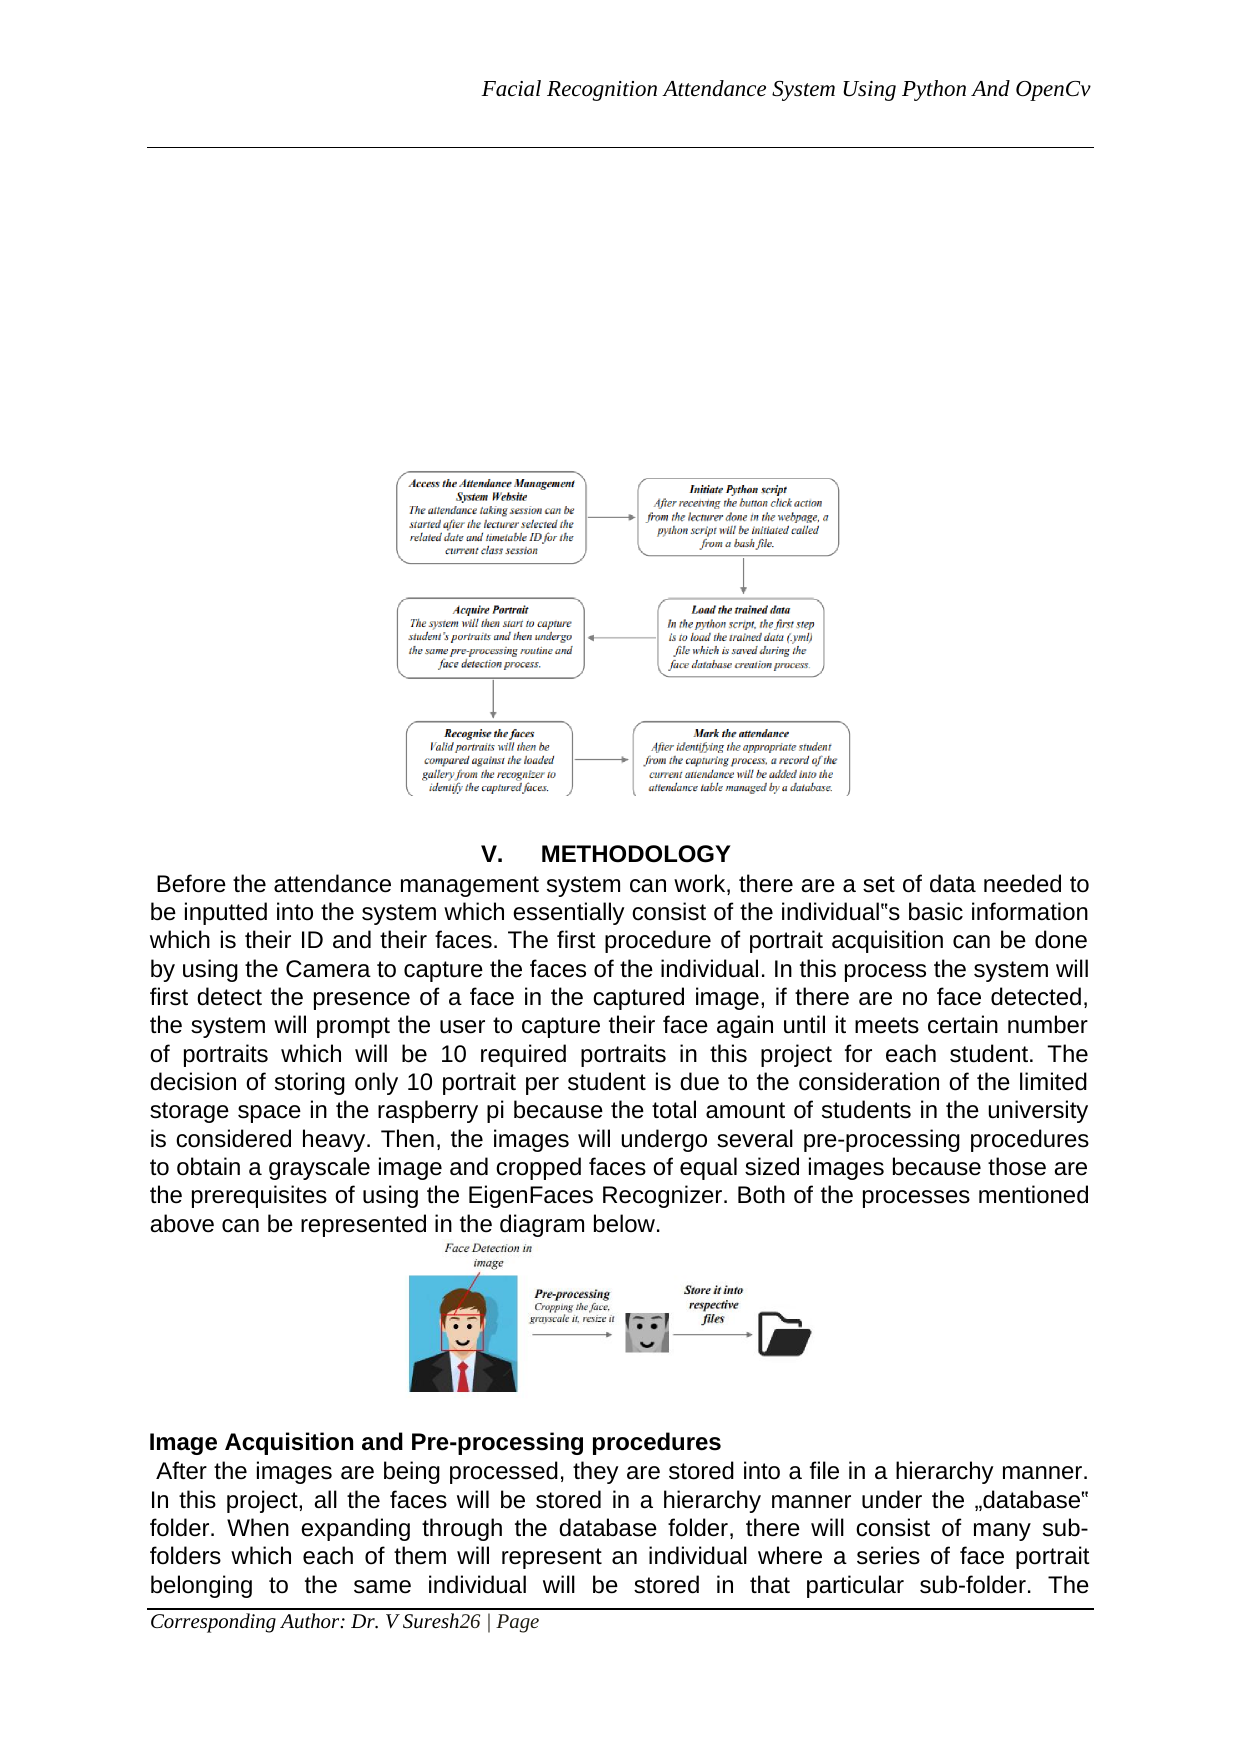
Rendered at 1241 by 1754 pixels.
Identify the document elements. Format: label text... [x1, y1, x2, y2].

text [148, 1457, 1091, 1598]
text Image Acquisition and Pre-processing procedures [148, 1428, 999, 1455]
picture [371, 465, 883, 796]
picture [380, 1238, 866, 1400]
subtitle V. METHODOLOGY [150, 840, 1091, 867]
text Before the attendance management system can work, there are a set of data needed to be inputted into the system which essentially consist of the individual‟s basic information which is their ID and their faces. The first procedure of portrait acquisition can be done by using the Camera to capture the faces of the individual. In this process the system will first detect the presence of a face in the captured image, if there are no face detected, the system will prompt the user to capture their face again until it meets certain number of portraits which will be 10 required portraits in this project for each student. The decision of storing only 10 portrait per student is due to the consideration of the limited storage space in the raspberry pi because the total amount of students in the university is considered heavy. Then, the images will undergo several pre-processing procedures to obtain a grayscale image and cropped faces of equal sized images because those are the prerequisites of using the EigenFaces Recognizer. Both of the processes mentioned above can be represented in the diagram below. [148, 870, 1091, 1237]
